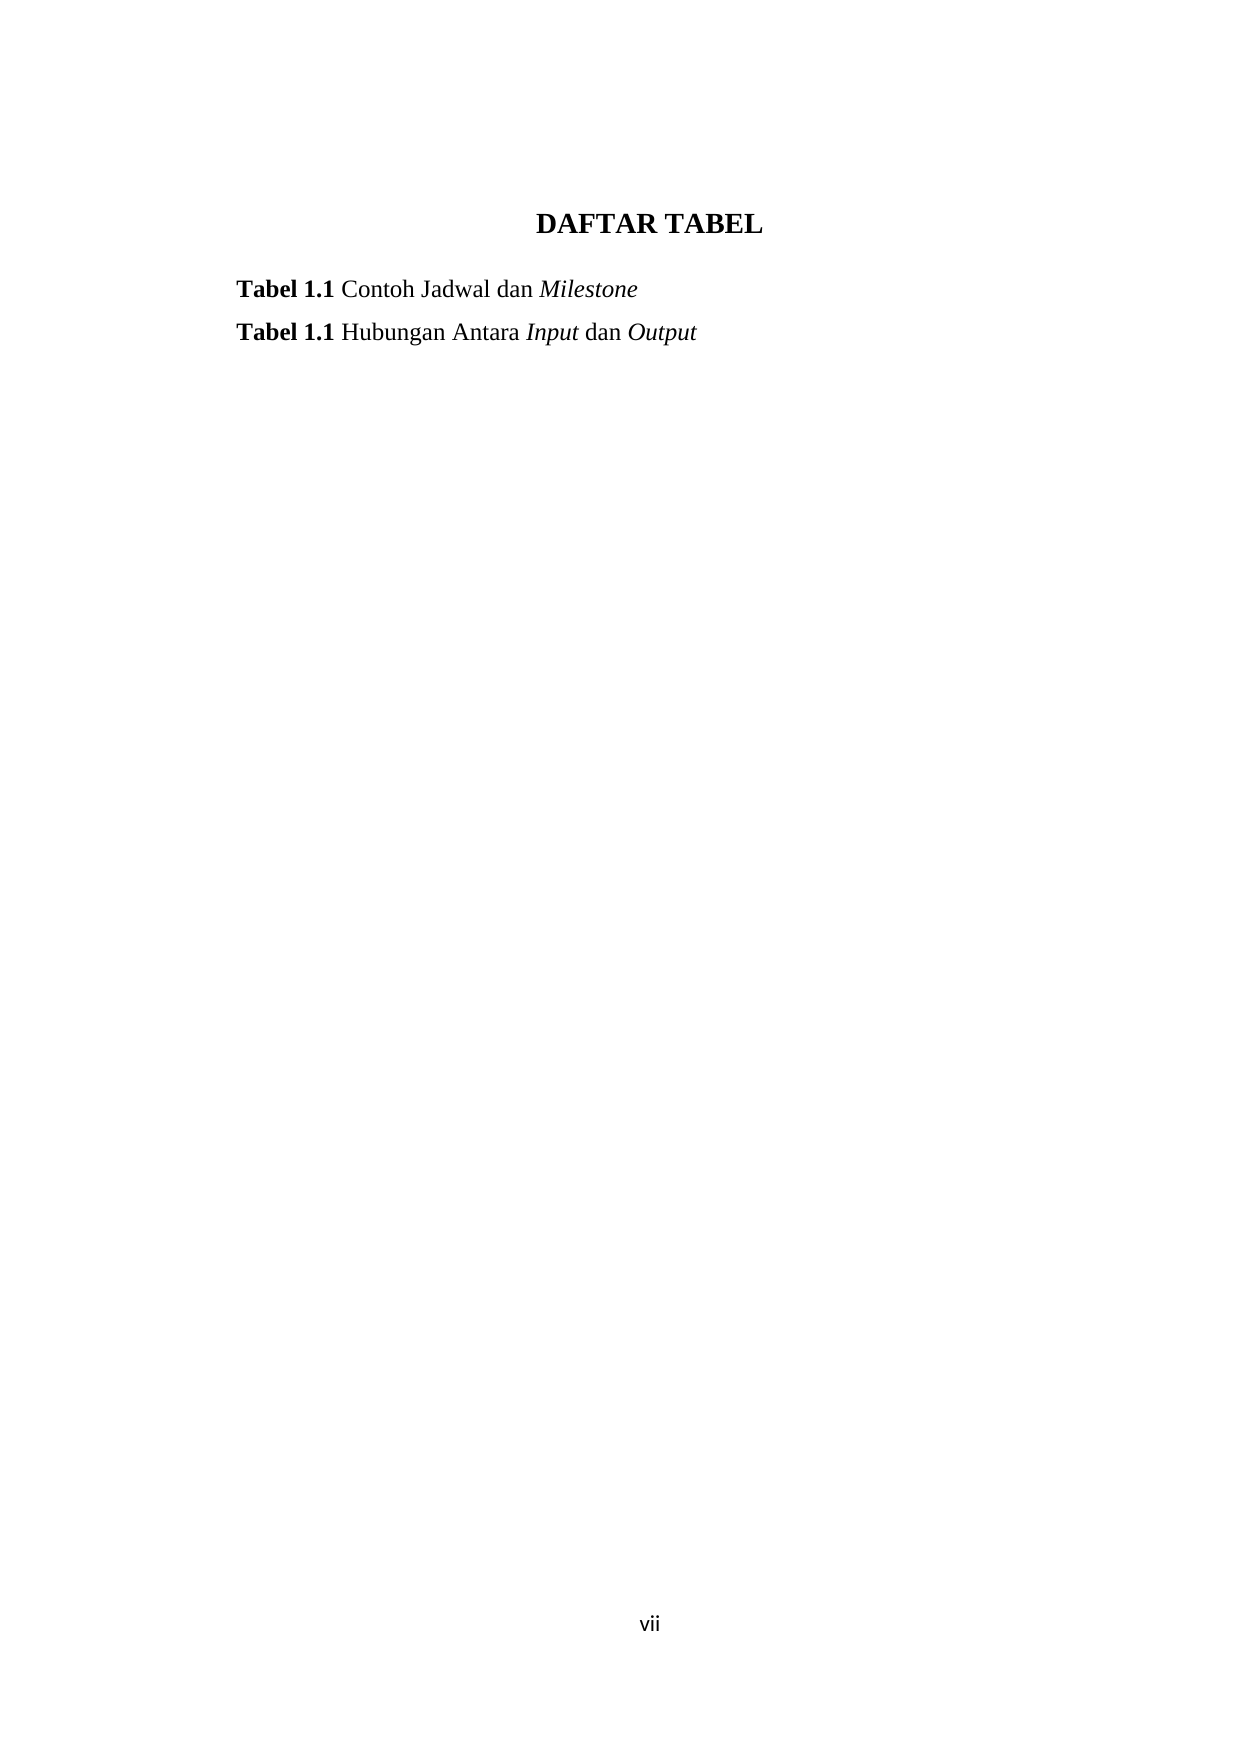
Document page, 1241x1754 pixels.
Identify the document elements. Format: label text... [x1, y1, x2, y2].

subtitle DAFTAR TABEL [236, 206, 1063, 240]
text Tabel 1.1 Hubungan Antara Input dan Output [236, 317, 1063, 346]
text Tabel 1.1 Contoh Jadwal dan Milestone [236, 274, 1063, 303]
